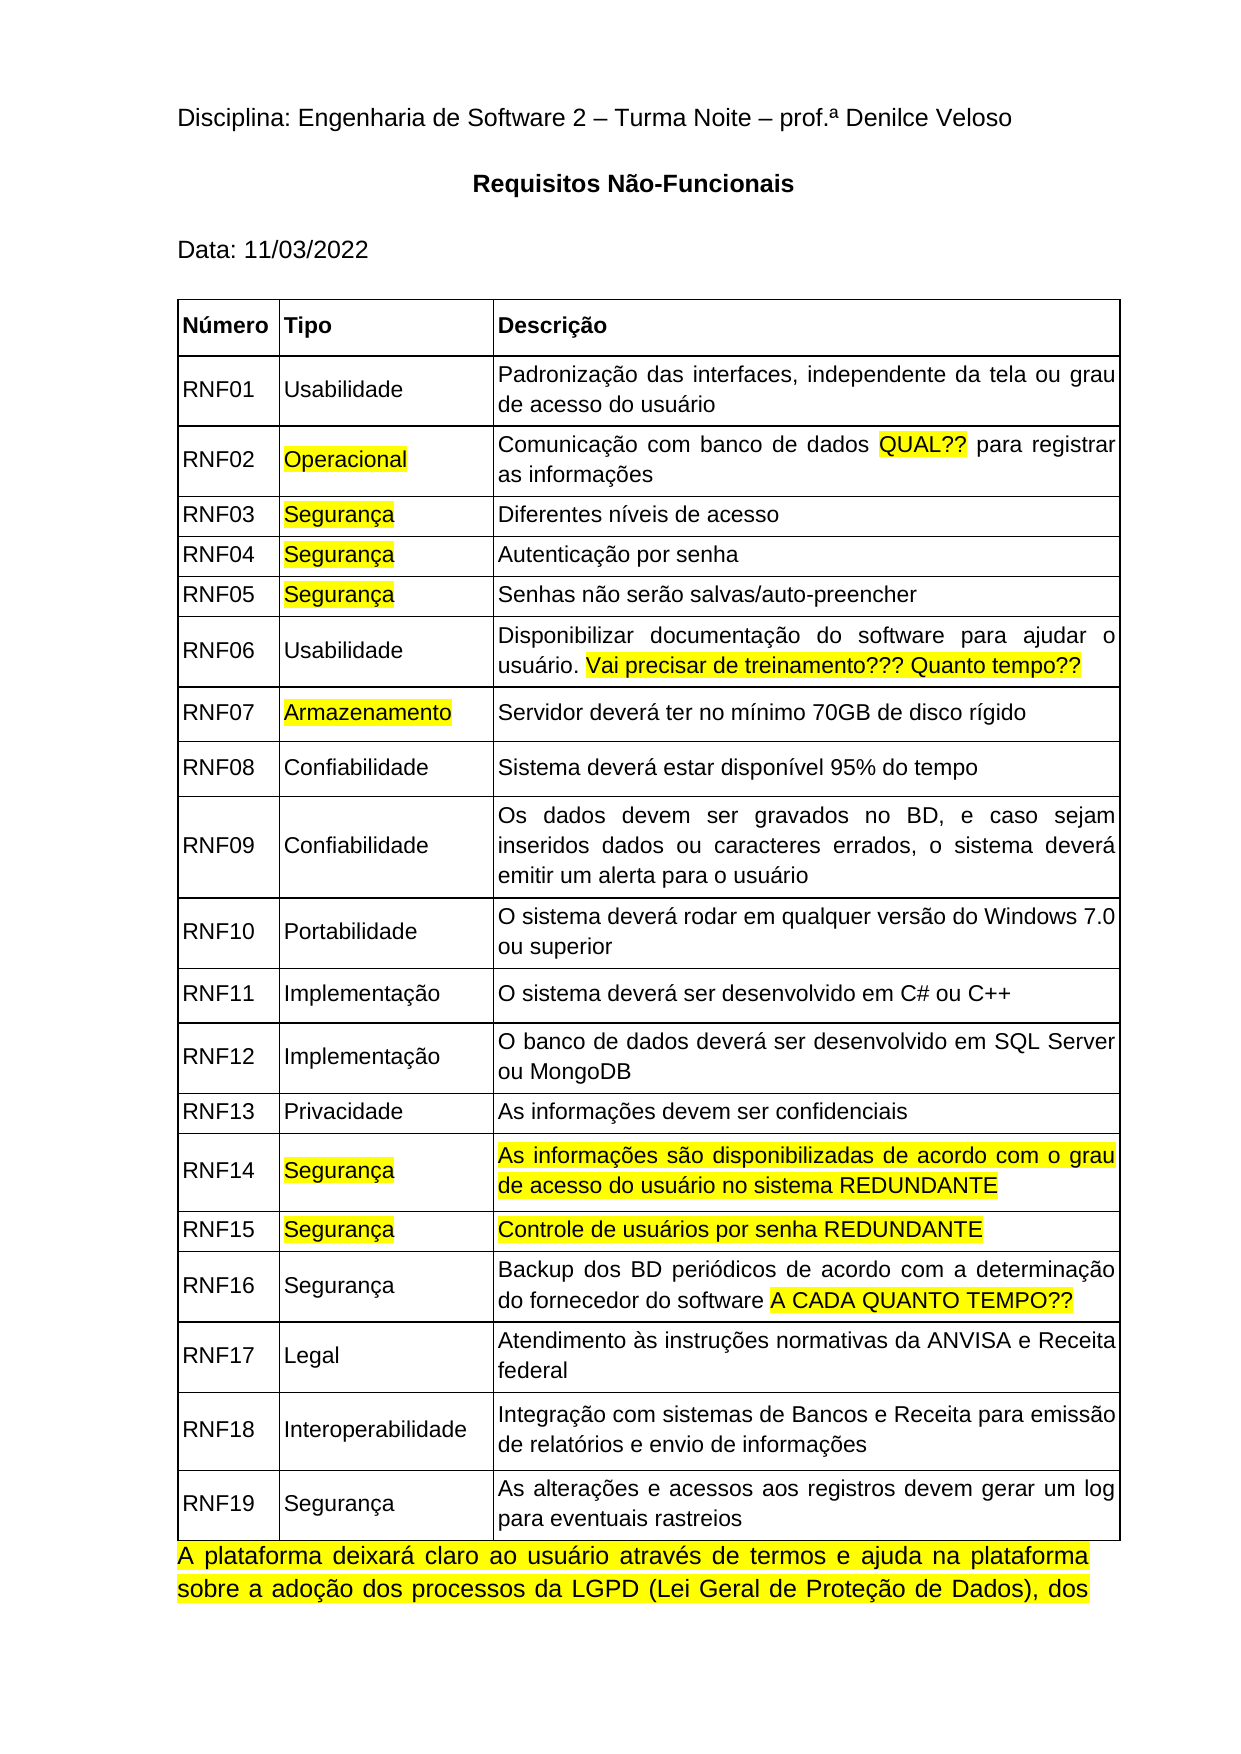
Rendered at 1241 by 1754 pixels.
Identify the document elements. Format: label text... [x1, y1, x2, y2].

table_cell RNF02 [179, 427, 279, 496]
table_cell Confiabilidade [280, 742, 493, 796]
table_cell Segurança [280, 1252, 493, 1321]
table_cell RNF17 [179, 1323, 279, 1391]
table_cell Segurança [280, 497, 493, 536]
table_cell As informações devem ser confidenciais [494, 1094, 1119, 1132]
table_cell Disponibilizar documentação do software para ajudar o usuário. Vai precisar de treinamento??? Quanto tempo?? [494, 617, 1119, 686]
table_cell Confiabilidade [280, 797, 493, 897]
table_cell RNF18 [179, 1393, 279, 1469]
table_cell Controle de usuários por senha REDUNDANTE [494, 1212, 1119, 1251]
table_cell RNF07 [179, 688, 279, 741]
table_cell Autenticação por senha [494, 537, 1119, 576]
table_cell RNF03 [179, 497, 279, 536]
table_cell Usabilidade [280, 617, 493, 686]
table_cell Servidor deverá ter no mínimo 70GB de disco rígido [494, 688, 1119, 741]
table_cell Atendimento às instruções normativas da ANVISA e Receita federal [494, 1323, 1119, 1391]
table_cell RNF15 [179, 1212, 279, 1251]
table_cell RNF14 [179, 1134, 279, 1211]
table_cell As informações são disponibilizadas de acordo com o grau de acesso do usuário no sistema REDUNDANTE [494, 1134, 1119, 1211]
table_cell O banco de dados deverá ser desenvolvido em SQL Server ou MongoDB [494, 1024, 1119, 1092]
table_cell As alterações e acessos aos registros devem gerar um log para eventuais rastreios [494, 1471, 1119, 1540]
table_cell Comunicação com banco de dados QUAL?? para registrar as informações [494, 427, 1119, 496]
table_cell Segurança [280, 537, 493, 576]
table_cell Os dados devem ser gravados no BD, e caso sejam inseridos dados ou caracteres errados, o sistema deverá emitir um alerta para o usuário [494, 797, 1119, 897]
table_cell Segurança [280, 1134, 493, 1211]
table_cell Implementação [280, 1024, 493, 1092]
table_header Número [179, 300, 279, 355]
table_header Tipo [280, 300, 493, 355]
table_cell Segurança [280, 1471, 493, 1540]
table_cell O sistema deverá ser desenvolvido em C# ou C++ [494, 969, 1119, 1022]
table_cell Padronização das interfaces, independente da tela ou grau de acesso do usuário [494, 357, 1119, 425]
table_cell Segurança [280, 1212, 493, 1251]
table_cell RNF08 [179, 742, 279, 796]
table_cell RNF01 [179, 357, 279, 425]
table_cell RNF04 [179, 537, 279, 576]
table_cell RNF09 [179, 797, 279, 897]
table_header Descrição [494, 300, 1119, 355]
table_cell RNF13 [179, 1094, 279, 1132]
table_cell RNF10 [179, 899, 279, 967]
table_cell Sistema deverá estar disponível 95% do tempo [494, 742, 1119, 796]
table_cell RNF12 [179, 1024, 279, 1092]
table_cell Portabilidade [280, 899, 493, 967]
text Disciplina: Engenharia de Software 2 – Turma Noite – prof.ª Denilce Veloso [177, 103, 1090, 132]
table_cell Diferentes níveis de acesso [494, 497, 1119, 536]
table_cell RNF06 [179, 617, 279, 686]
table_cell Interoperabilidade [280, 1393, 493, 1469]
table_cell Integração com sistemas de Bancos e Receita para emissão de relatórios e envio de informações [494, 1393, 1119, 1469]
table_cell Backup dos BD periódicos de acordo com a determinação do fornecedor do software A CADA QUANTO TEMPO?? [494, 1252, 1119, 1321]
table_cell Senhas não serão salvas/auto-preencher [494, 577, 1119, 616]
text Data: 11/03/2022 [177, 235, 1090, 264]
table_cell RNF05 [179, 577, 279, 616]
table_cell RNF11 [179, 969, 279, 1022]
table_cell Legal [280, 1323, 493, 1391]
text Requisitos Não-Funcionais [177, 169, 1090, 198]
table_cell Segurança [280, 577, 493, 616]
table_cell Implementação [280, 969, 493, 1022]
table_cell Usabilidade [280, 357, 493, 425]
table_cell RNF16 [179, 1252, 279, 1321]
table_cell Privacidade [280, 1094, 493, 1132]
table_cell Armazenamento [280, 688, 493, 741]
table_cell O sistema deverá rodar em qualquer versão do Windows 7.0 ou superior [494, 899, 1119, 967]
table_cell RNF19 [179, 1471, 279, 1540]
table_cell Operacional [280, 427, 493, 496]
